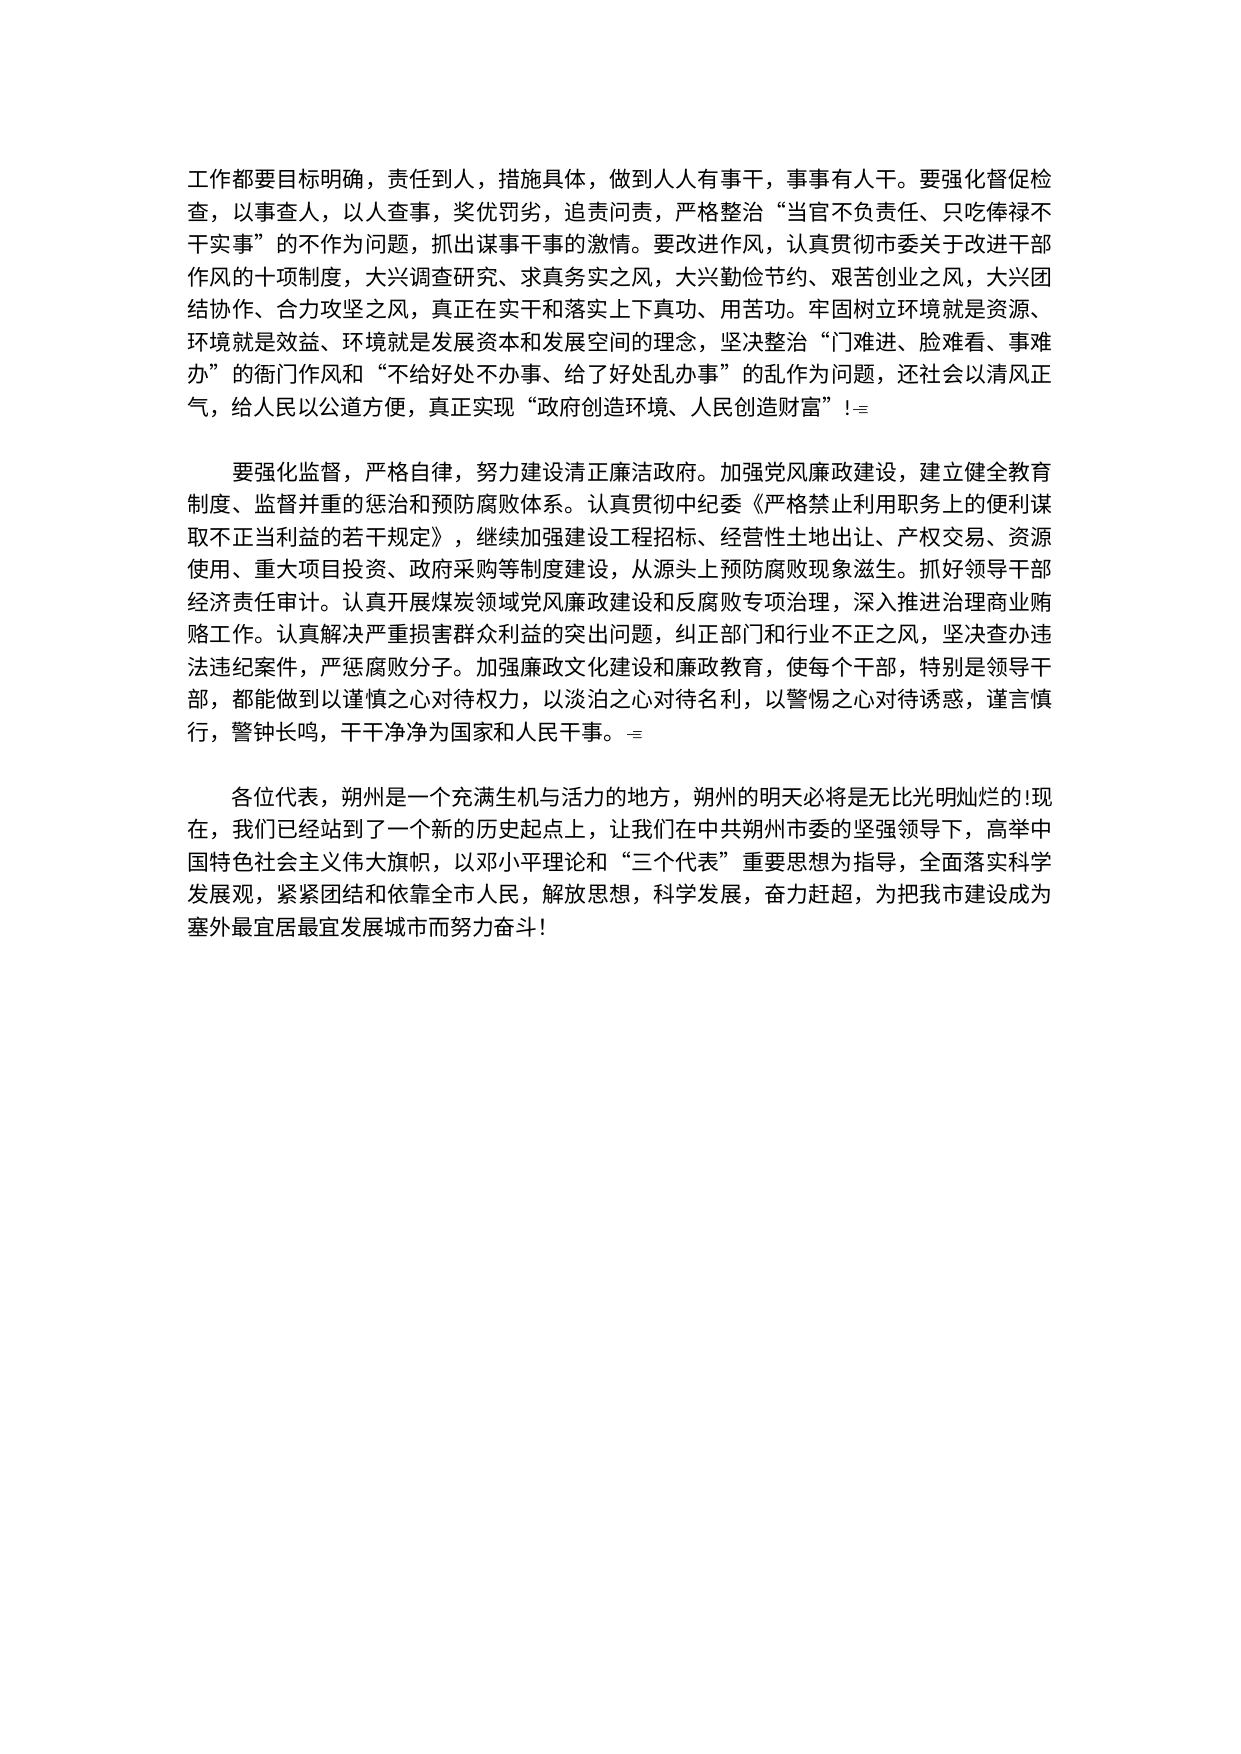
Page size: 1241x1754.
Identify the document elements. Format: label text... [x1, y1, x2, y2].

text 要强化监督，严格自律，努力建设清正廉洁政府。加强党风廉政建设，建立健全教育、制度、监督并重的惩治和预防腐败体系。认真贯彻中纪委《严格禁止利用职务上的便利谋取不正当利益的若干规定》，继续加强建设工程招标、经营性土地出让、产权交易、资源使用、重大项目投资、政府采购等制度建设，从源头上预防腐败现象滋生。抓好领导干部经济责任审计。认真开展煤炭领域党风廉政建设和反腐败专项治理，深入推进治理商业贿赂工作。认真解决严重损害群众利益的突出问题，纠正部门和行业不正之风，坚决查办违法违纪案件，严惩腐败分子。加强廉政文化建设和廉政教育，使每个干部，特别是领导干部，都能做到以谨慎之心对待权力，以淡泊之心对待名利，以警惕之心对待诱惑，谨言慎行，警钟长鸣，干干净净为国家和人民干事。 [187, 454, 1053, 747]
text 各位代表，朔州是一个充满生机与活力的地方，朔州的明天必将是无比光明灿烂的!现在，我们已经站到了一个新的历史起点上，让我们在中共朔州市委的坚强领导下，高举中国特色社会主义伟大旗帜，以邓小平理论和“三个代表”重要思想为指导，全面落实科学发展观，紧紧团结和依靠全市人民，解放思想，科学发展，奋力赶超，为把我市建设成为塞外最宜居最宜发展城市而努力奋斗！ [187, 779, 1053, 942]
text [187, 162, 1053, 422]
